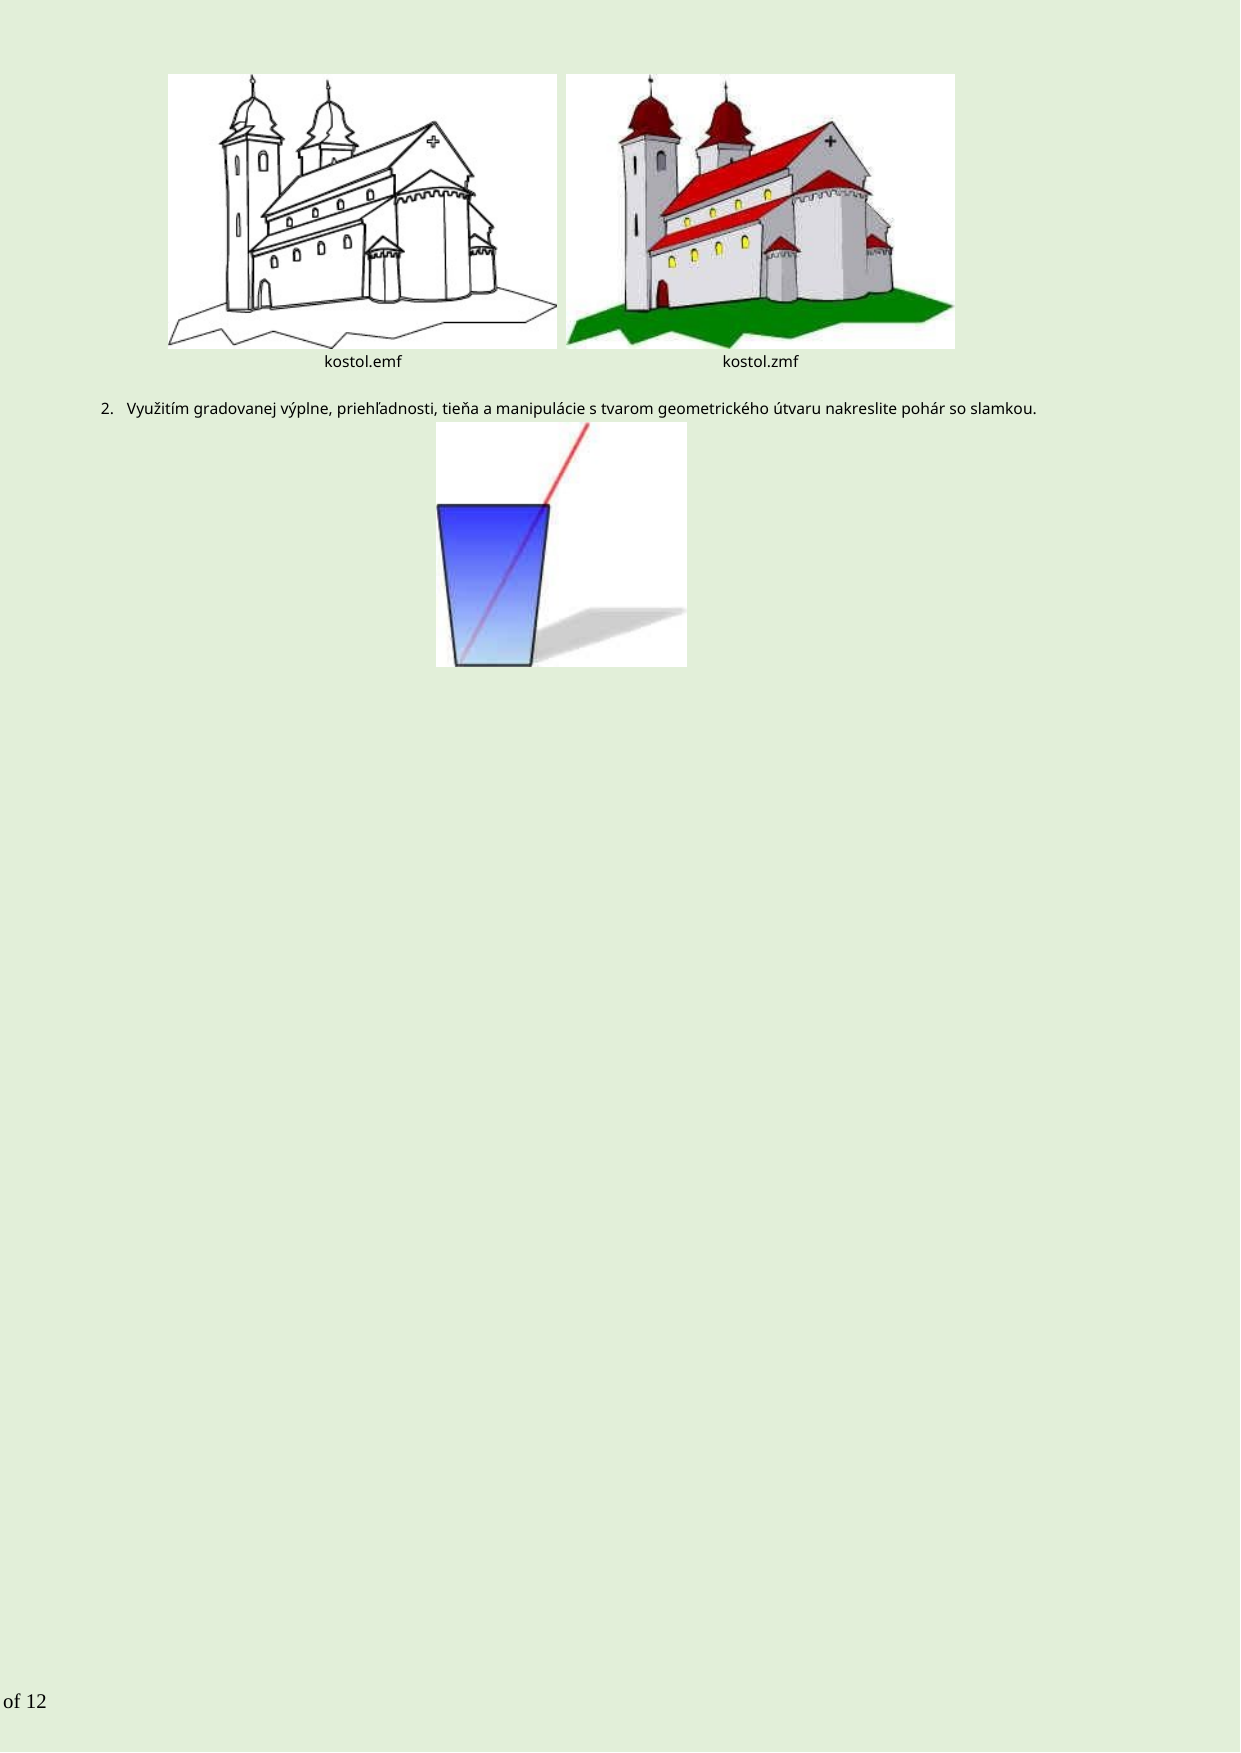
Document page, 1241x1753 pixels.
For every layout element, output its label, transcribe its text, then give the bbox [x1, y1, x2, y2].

picture [436, 422, 687, 667]
picture [168, 74, 557, 349]
text kostol.emf kostol.zmf [75, 351, 1165, 372]
list Využitím gradovanej výplne, priehľadnosti, tieňa a manipulácie s tvarom geometrického útvaru nakreslite pohár so slamkou. [101, 397, 1164, 419]
picture [566, 74, 955, 349]
